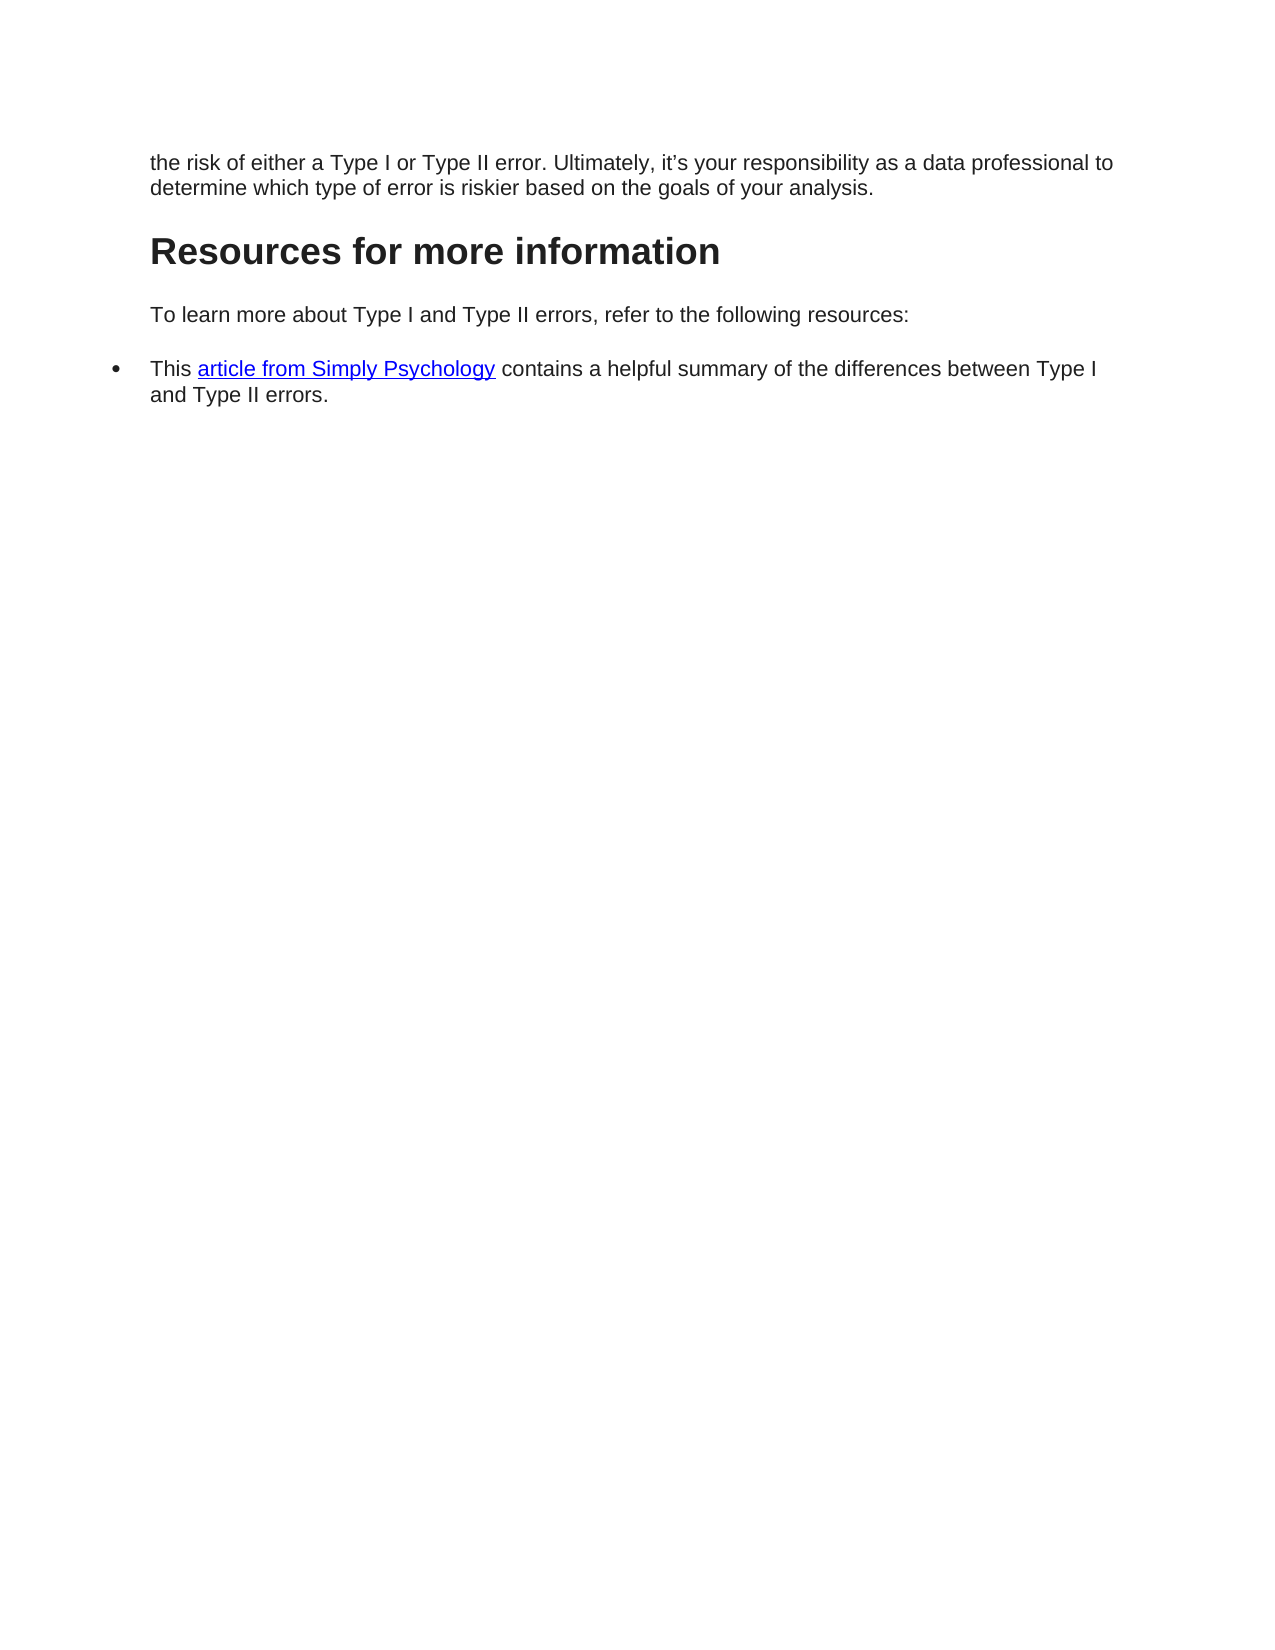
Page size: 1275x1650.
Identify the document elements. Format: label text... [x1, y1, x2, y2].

text To learn more about Type I and Type II errors, refer to the following resources: [150, 302, 1125, 327]
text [150, 150, 1125, 200]
list This article from Simply Psychology contains a helpful summary of the differences between Type I and Type II errors. [112, 356, 1125, 407]
text Resources for more information [150, 229, 1125, 273]
